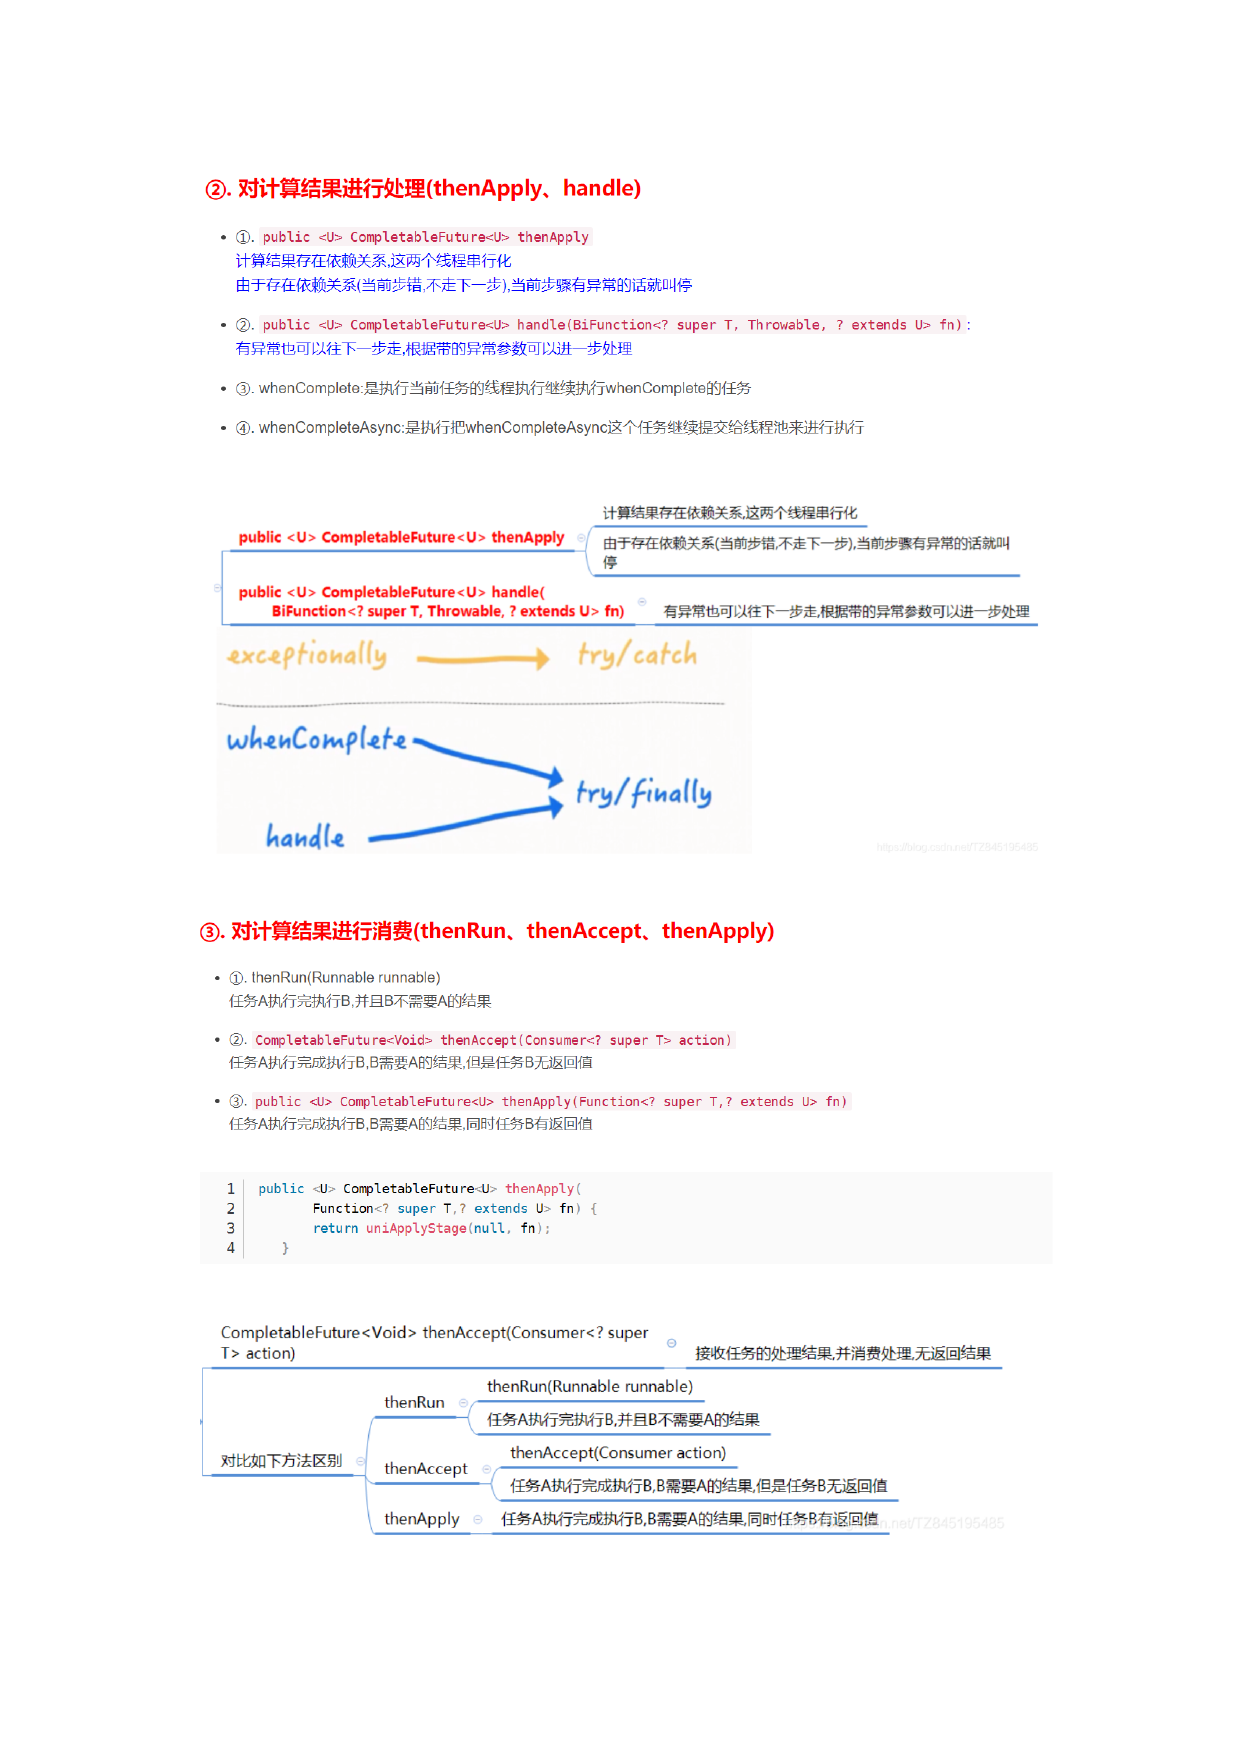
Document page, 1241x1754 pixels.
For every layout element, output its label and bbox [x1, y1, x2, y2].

picture [187, 162, 1053, 455]
picture [187, 1299, 1053, 1555]
picture [187, 487, 1053, 866]
picture [187, 909, 1053, 1280]
